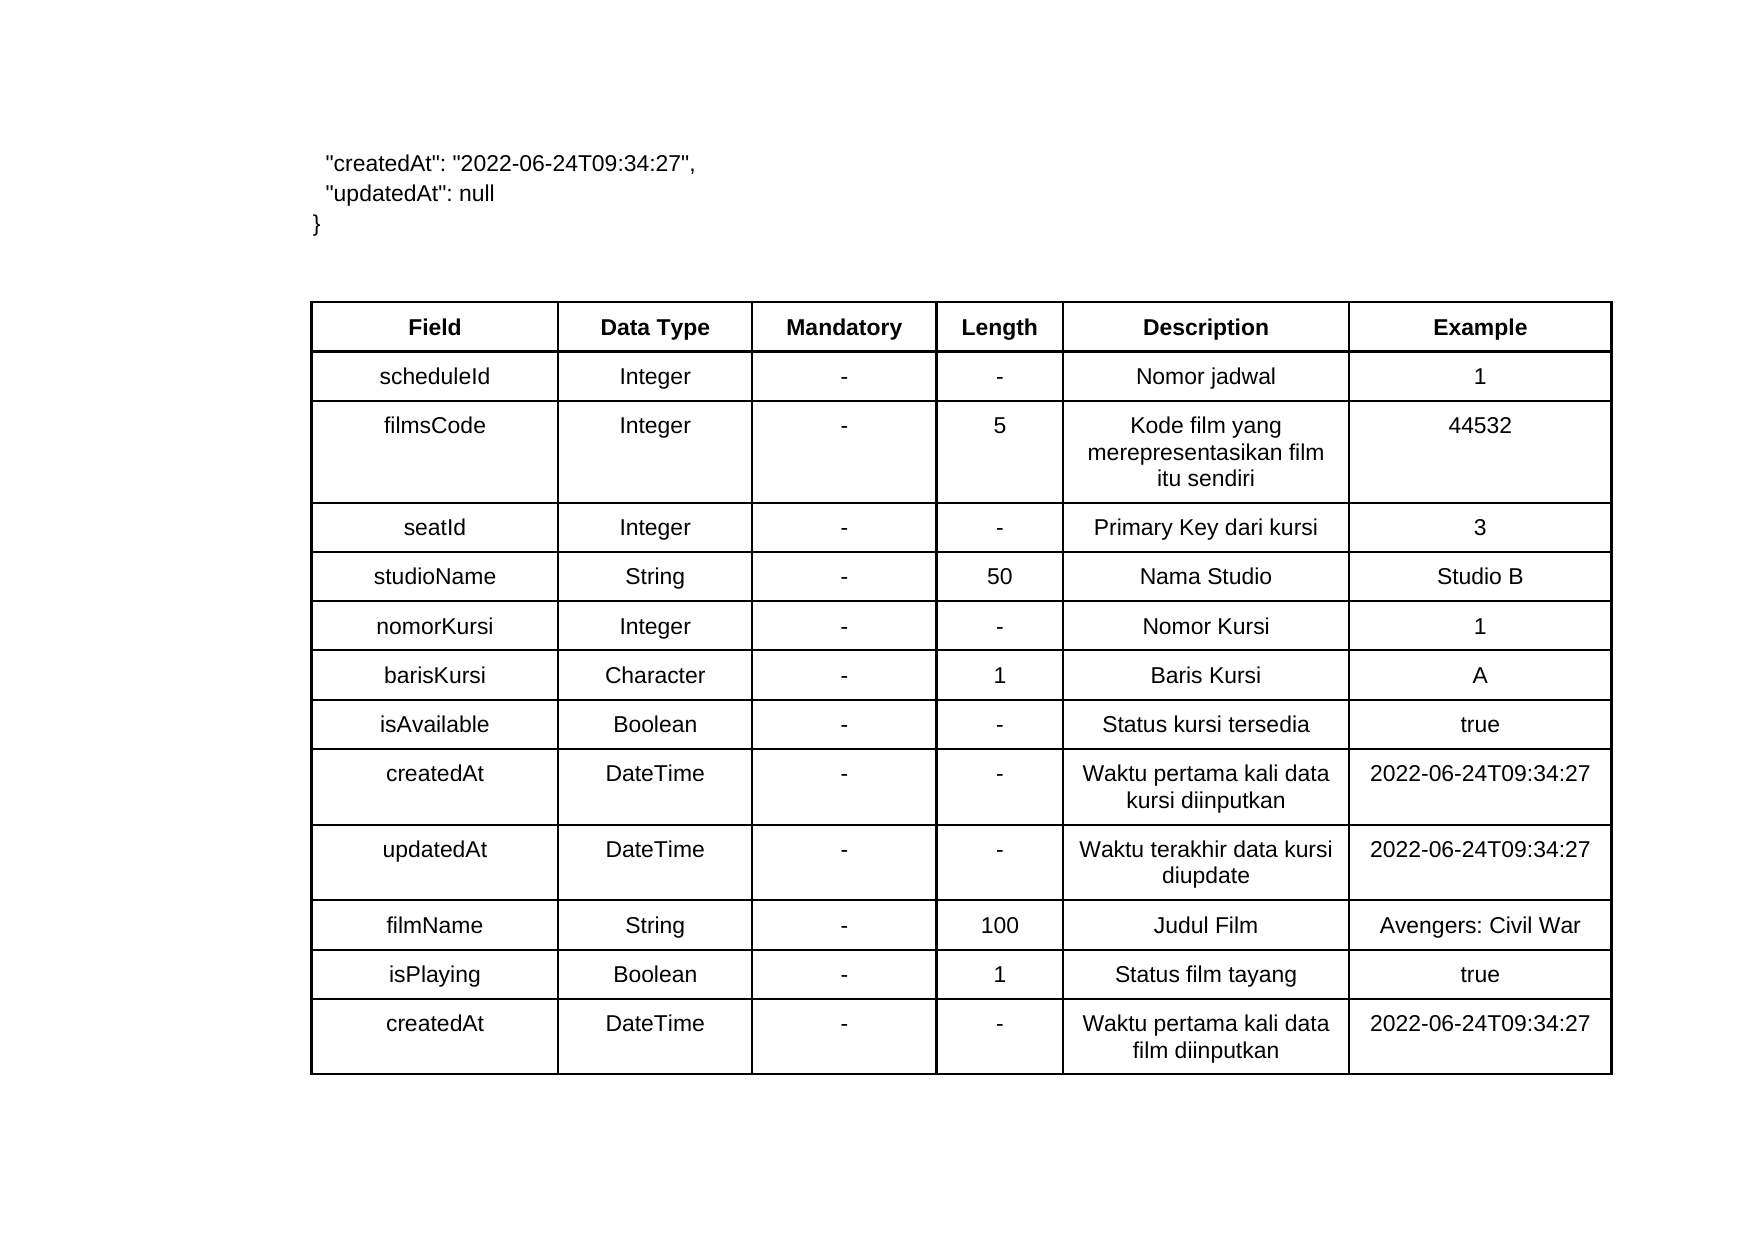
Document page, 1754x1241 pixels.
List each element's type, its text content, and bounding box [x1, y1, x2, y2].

table_cell seatId [313, 504, 557, 551]
table_cell 3 [1350, 504, 1610, 551]
table_cell filmsCode [313, 402, 557, 502]
table_cell - [753, 402, 935, 502]
table_cell - [753, 651, 935, 699]
table_cell String [559, 553, 751, 600]
table_cell Primary Key dari kursi [1064, 504, 1348, 551]
table_header Example [1350, 303, 1610, 350]
table_cell - [753, 901, 935, 948]
table_cell Waktu pertama kali data kursi diinputkan [1064, 750, 1348, 823]
table_cell Baris Kursi [1064, 651, 1348, 699]
table_cell Nama Studio [1064, 553, 1348, 600]
table_cell 2022-06-24T09:34:27 [1350, 1000, 1610, 1073]
table_cell Status kursi tersedia [1064, 701, 1348, 748]
table_cell nomorKursi [313, 602, 557, 649]
table_cell Status film tayang [1064, 951, 1348, 998]
table_cell 1 [1350, 353, 1610, 399]
table_cell 5 [938, 402, 1062, 502]
table_cell - [753, 1000, 935, 1073]
table_cell - [753, 602, 935, 649]
table_cell true [1350, 701, 1610, 748]
table_cell DateTime [559, 750, 751, 823]
table_cell Integer [559, 602, 751, 649]
table_cell Judul Film [1064, 901, 1348, 948]
table_cell 100 [938, 901, 1062, 948]
table_cell Integer [559, 353, 751, 399]
table_cell Integer [559, 402, 751, 502]
table_header Field [313, 303, 557, 350]
table_cell Boolean [559, 701, 751, 748]
table_cell Nomor Kursi [1064, 602, 1348, 649]
table_header Description [1064, 303, 1348, 350]
table_cell - [938, 1000, 1062, 1073]
table_cell A [1350, 651, 1610, 699]
table_cell Studio B [1350, 553, 1610, 600]
table_cell 2022-06-24T09:34:27 [1350, 750, 1610, 823]
table_cell Character [559, 651, 751, 699]
table_cell - [753, 951, 935, 998]
table_cell 50 [938, 553, 1062, 600]
table_cell createdAt [313, 1000, 557, 1073]
table_cell - [753, 353, 935, 399]
table_cell - [753, 701, 935, 748]
table_cell barisKursi [313, 651, 557, 699]
table_cell true [1350, 951, 1610, 998]
table_cell - [938, 826, 1062, 899]
table_header Data Type [559, 303, 751, 350]
table_cell createdAt [313, 750, 557, 823]
table_cell Nomor jadwal [1064, 353, 1348, 399]
table_cell - [938, 701, 1062, 748]
table_cell scheduleId [313, 353, 557, 399]
table_cell isPlaying [313, 951, 557, 998]
table_cell String [559, 901, 751, 948]
table_cell - [753, 826, 935, 899]
table_cell Waktu pertama kali data film diinputkan [1064, 1000, 1348, 1073]
table_cell DateTime [559, 826, 751, 899]
table_cell - [753, 504, 935, 551]
table_cell - [753, 750, 935, 823]
table_cell Kode film yang merepresentasikan film itu sendiri [1064, 402, 1348, 502]
table_cell 2022-06-24T09:34:27 [1350, 826, 1610, 899]
table_cell DateTime [559, 1000, 751, 1073]
table_cell isAvailable [313, 701, 557, 748]
table_cell - [938, 602, 1062, 649]
table_header Mandatory [753, 303, 935, 350]
text "createdAt": "2022-06-24T09:34:27", [300, 150, 1604, 176]
table_header Length [938, 303, 1062, 350]
table_cell - [753, 553, 935, 600]
text "updatedAt": null [300, 180, 1604, 207]
table_cell 1 [1350, 602, 1610, 649]
table_cell Waktu terakhir data kursi diupdate [1064, 826, 1348, 899]
table_cell Boolean [559, 951, 751, 998]
table_cell 1 [938, 951, 1062, 998]
table_cell updatedAt [313, 826, 557, 899]
table_cell Integer [559, 504, 751, 551]
table_cell filmName [313, 901, 557, 948]
table_cell - [938, 353, 1062, 399]
table_cell Avengers: Civil War [1350, 901, 1610, 948]
table_cell 1 [938, 651, 1062, 699]
table_cell studioName [313, 553, 557, 600]
table_cell - [938, 504, 1062, 551]
table_cell 44532 [1350, 402, 1610, 502]
table_cell - [938, 750, 1062, 823]
text } [300, 210, 1604, 237]
